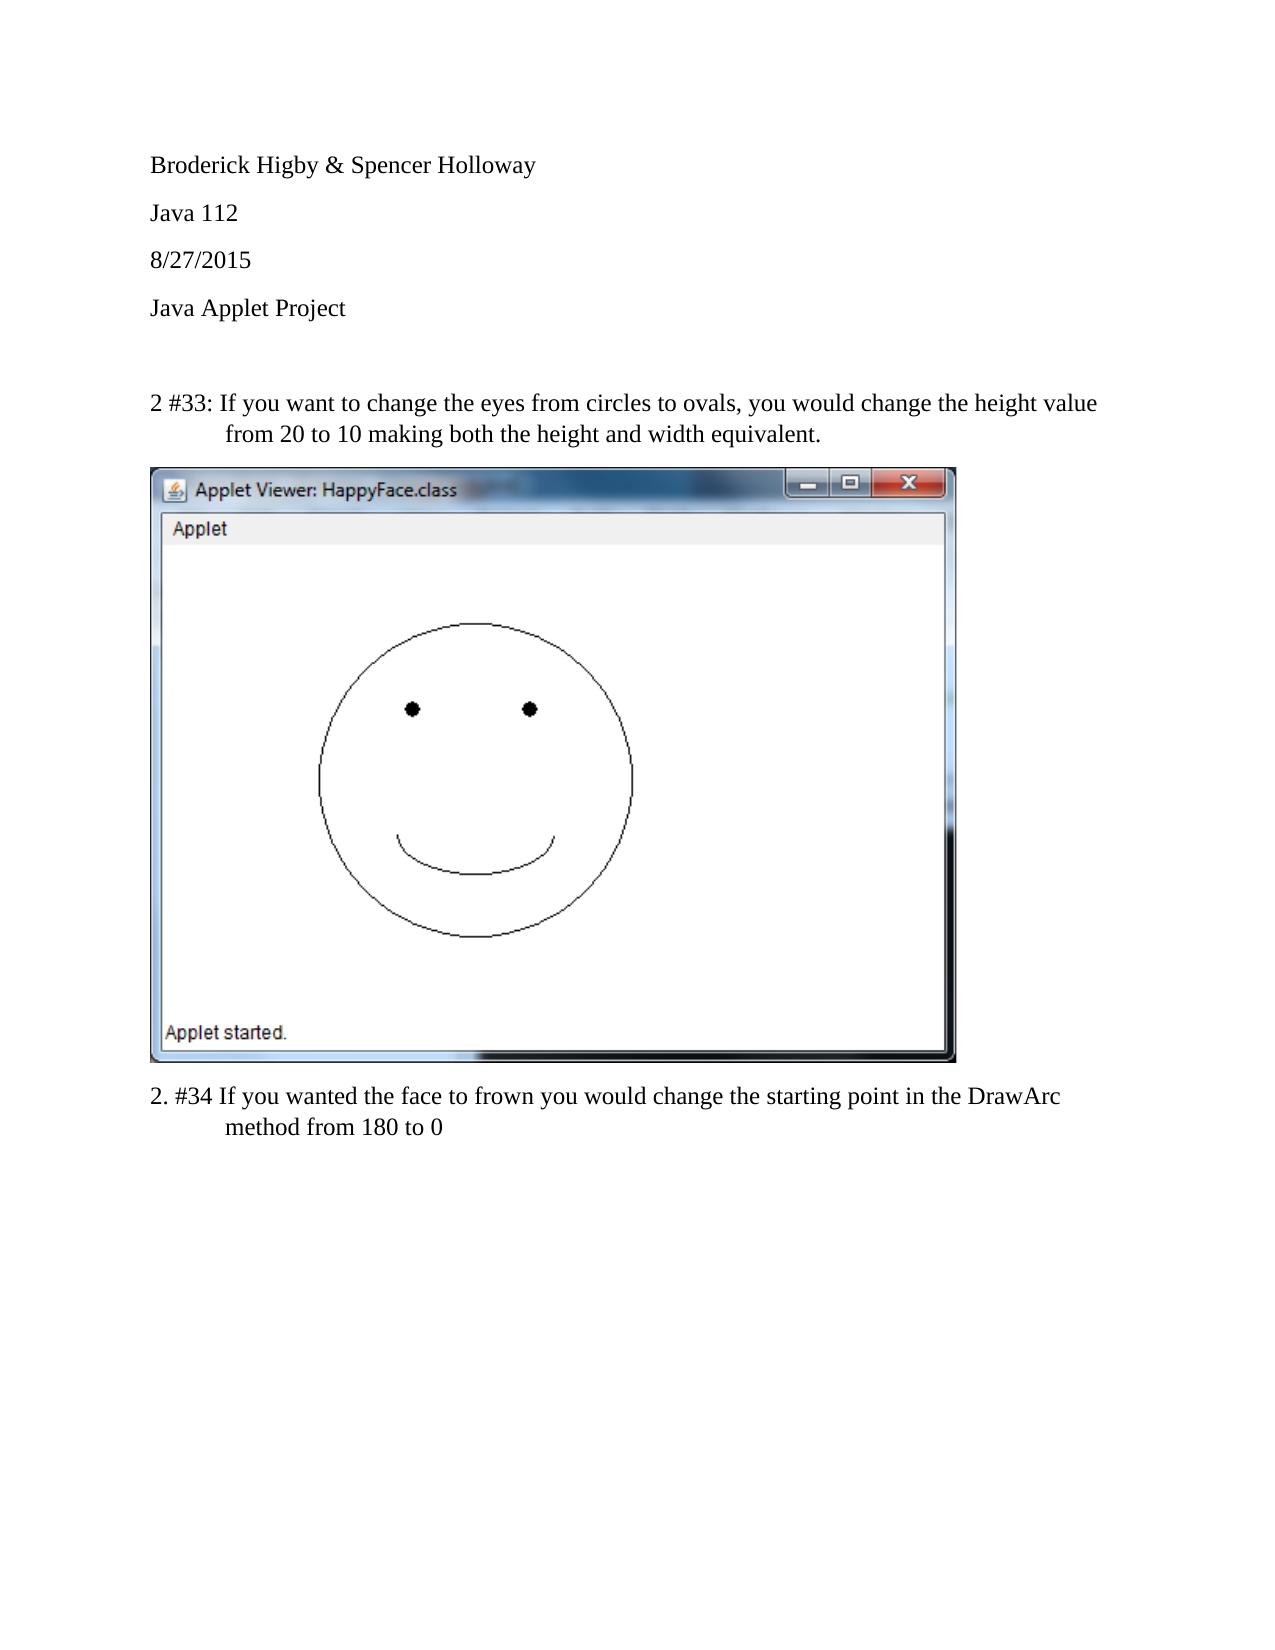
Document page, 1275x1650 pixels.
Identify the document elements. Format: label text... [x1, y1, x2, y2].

text 2 #33: If you want to change the eyes from circles to ovals, you would change the height value from 20 to 10 making both the height and width equivalent. [150, 388, 1125, 448]
text 2. #34 If you wanted the face to frown you would change the starting point in the DrawArc method from 180 to 0 [150, 1081, 1125, 1141]
picture [150, 467, 957, 1063]
text Broderick Higby & Spencer Holloway [150, 150, 1125, 179]
text 8/27/2015 [150, 245, 1125, 274]
text Java Applet Project [150, 293, 1125, 322]
text Java 112 [150, 198, 1125, 226]
